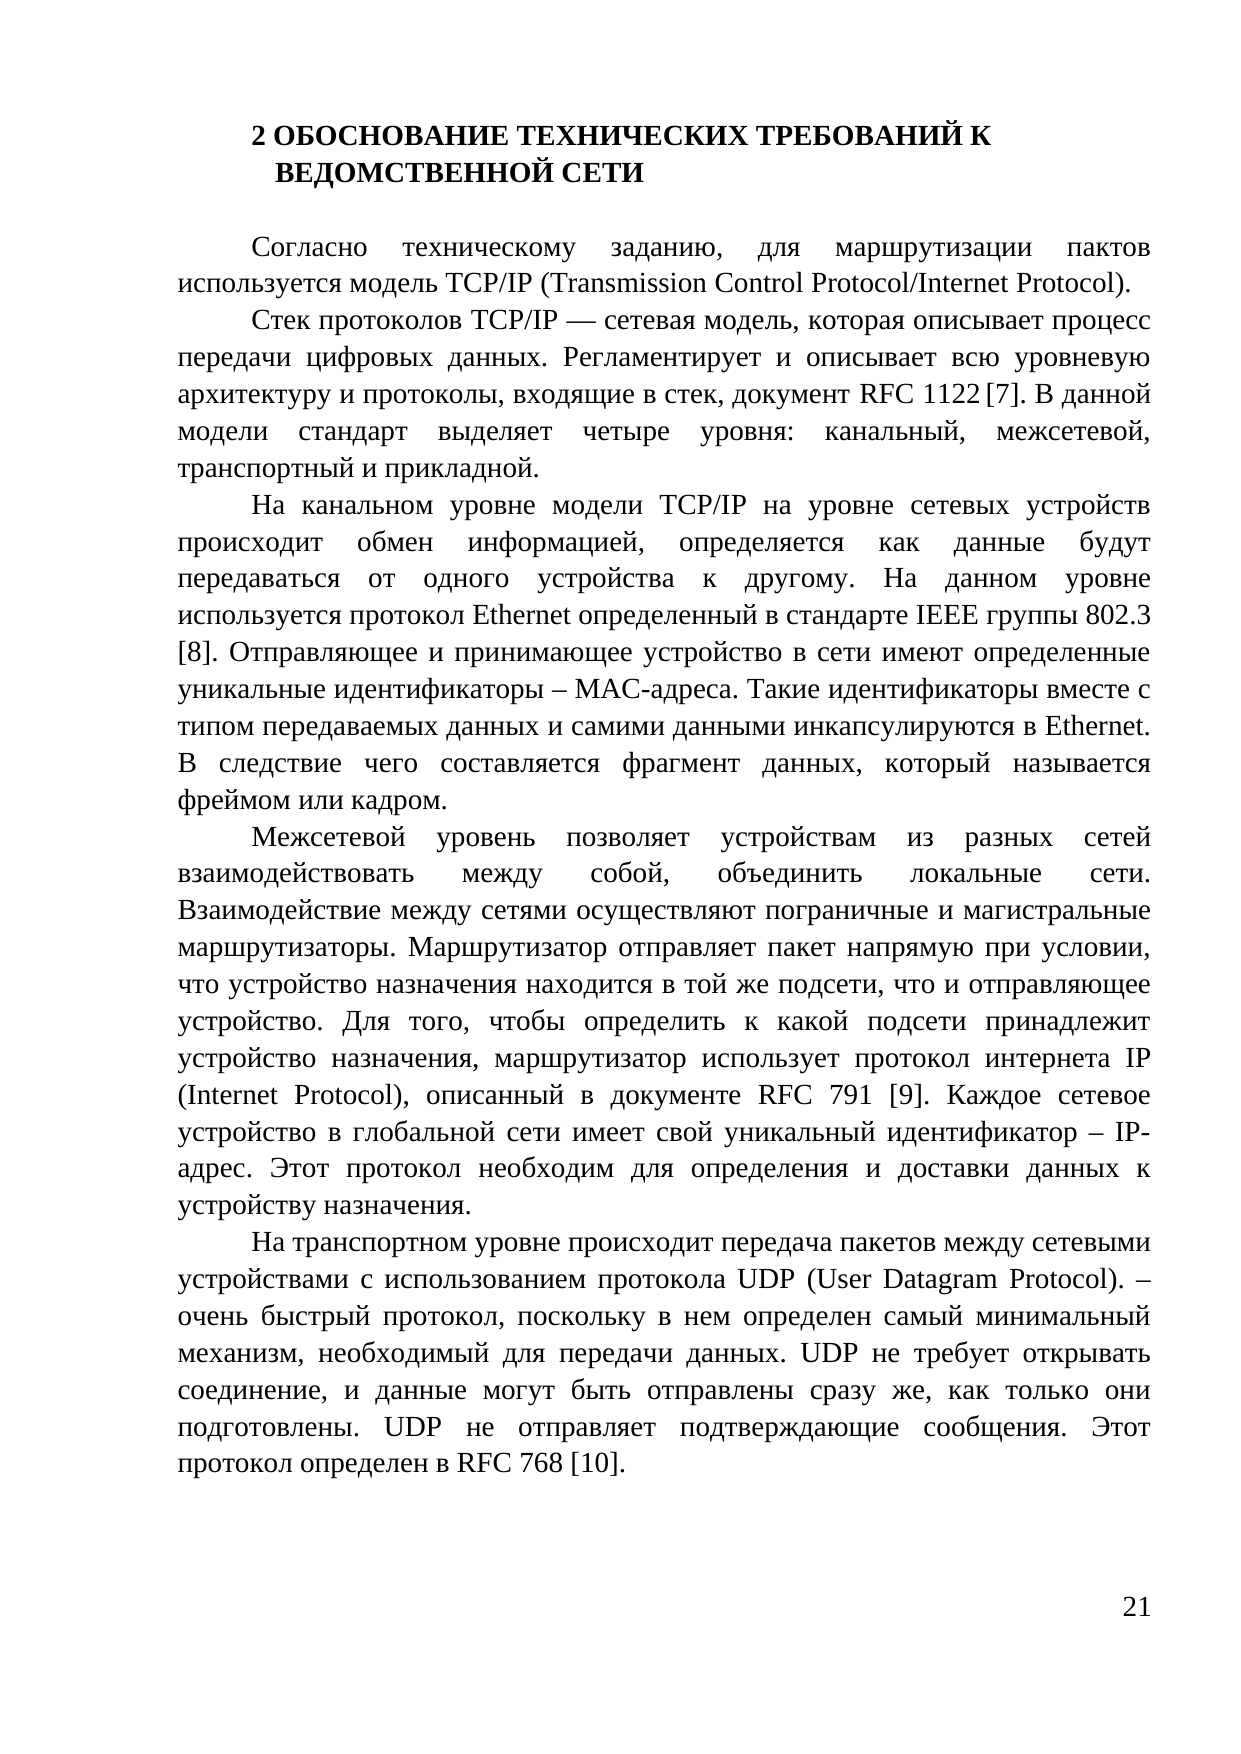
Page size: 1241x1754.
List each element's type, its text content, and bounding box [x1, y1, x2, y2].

text На канальном уровне модели TCP/IP на уровне сетевых устройств происходит обмен информацией, определяется как данные будут передаваться от одного устройства к другому. На данном уровне используется протокол Ethernet определенный в стандарте IEEE группы 802.3 [8]. Отправляющее и принимающее устройство в сети имеют определенные уникальные идентификаторы – MAC-адреса. Такие идентификаторы вместе с типом передаваемых данных и самими данными инкапсулируются в Ethernet. В следствие чего составляется фрагмент данных, который называется фреймом или кадром. [177, 487, 1152, 815]
title 2 ОБОСНОВАНИЕ ТЕХНИЧЕСКИХ ТРЕБОВАНИЙ К ВЕДОМСТВЕННОЙ СЕТИ [251, 118, 1152, 188]
text Стек протоколов TCP/IP — сетевая модель, которая описывает процесс передачи цифровых данных. Регламентирует и описывает всю уровневую архитектуру и протоколы, входящие в стек, документ RFC 1122 [7]. В данной модели стандарт выделяет четыре уровня: канальный, межсетевой, транспортный и прикладной. [177, 302, 1152, 483]
text Согласно техническому заданию, для маршрутизации пактов используется модель TCP/IP (Transmission Control Protocol/Internet Protocol). [177, 229, 1152, 299]
text Межсетевой уровень позволяет устройствам из разных сетей взаимодействовать между собой, объединить локальные сети. Взаимодействие между сетями осуществляют пограничные и магистральные маршрутизаторы. Маршрутизатор отправляет пакет напрямую при условии, что устройство назначения находится в той же подсети, что и отправляющее устройство. Для того, чтобы определить к какой подсети принадлежит устройство назначения, маршрутизатор использует протокол интернета IP (Internet Protocol), описанный в документе RFC 791 [9]. Каждое сетевое устройство в глобальной сети имеет свой уникальный идентификатор – IP-адрес. Этот протокол необходим для определения и доставки данных к устройству назначения. [177, 819, 1152, 1221]
text На транспортном уровне происходит передача пакетов между сетевыми устройствами с использованием протокола UDP (User Datagram Protocol). – очень быстрый протокол, поскольку в нем определен самый минимальный механизм, необходимый для передачи данных. UDP не требует открывать соединение, и данные могут быть отправлены сразу же, как только они подготовлены. UDP не отправляет подтверждающие сообщения. Этот протокол определен в RFC 768 [10]. [177, 1224, 1152, 1479]
